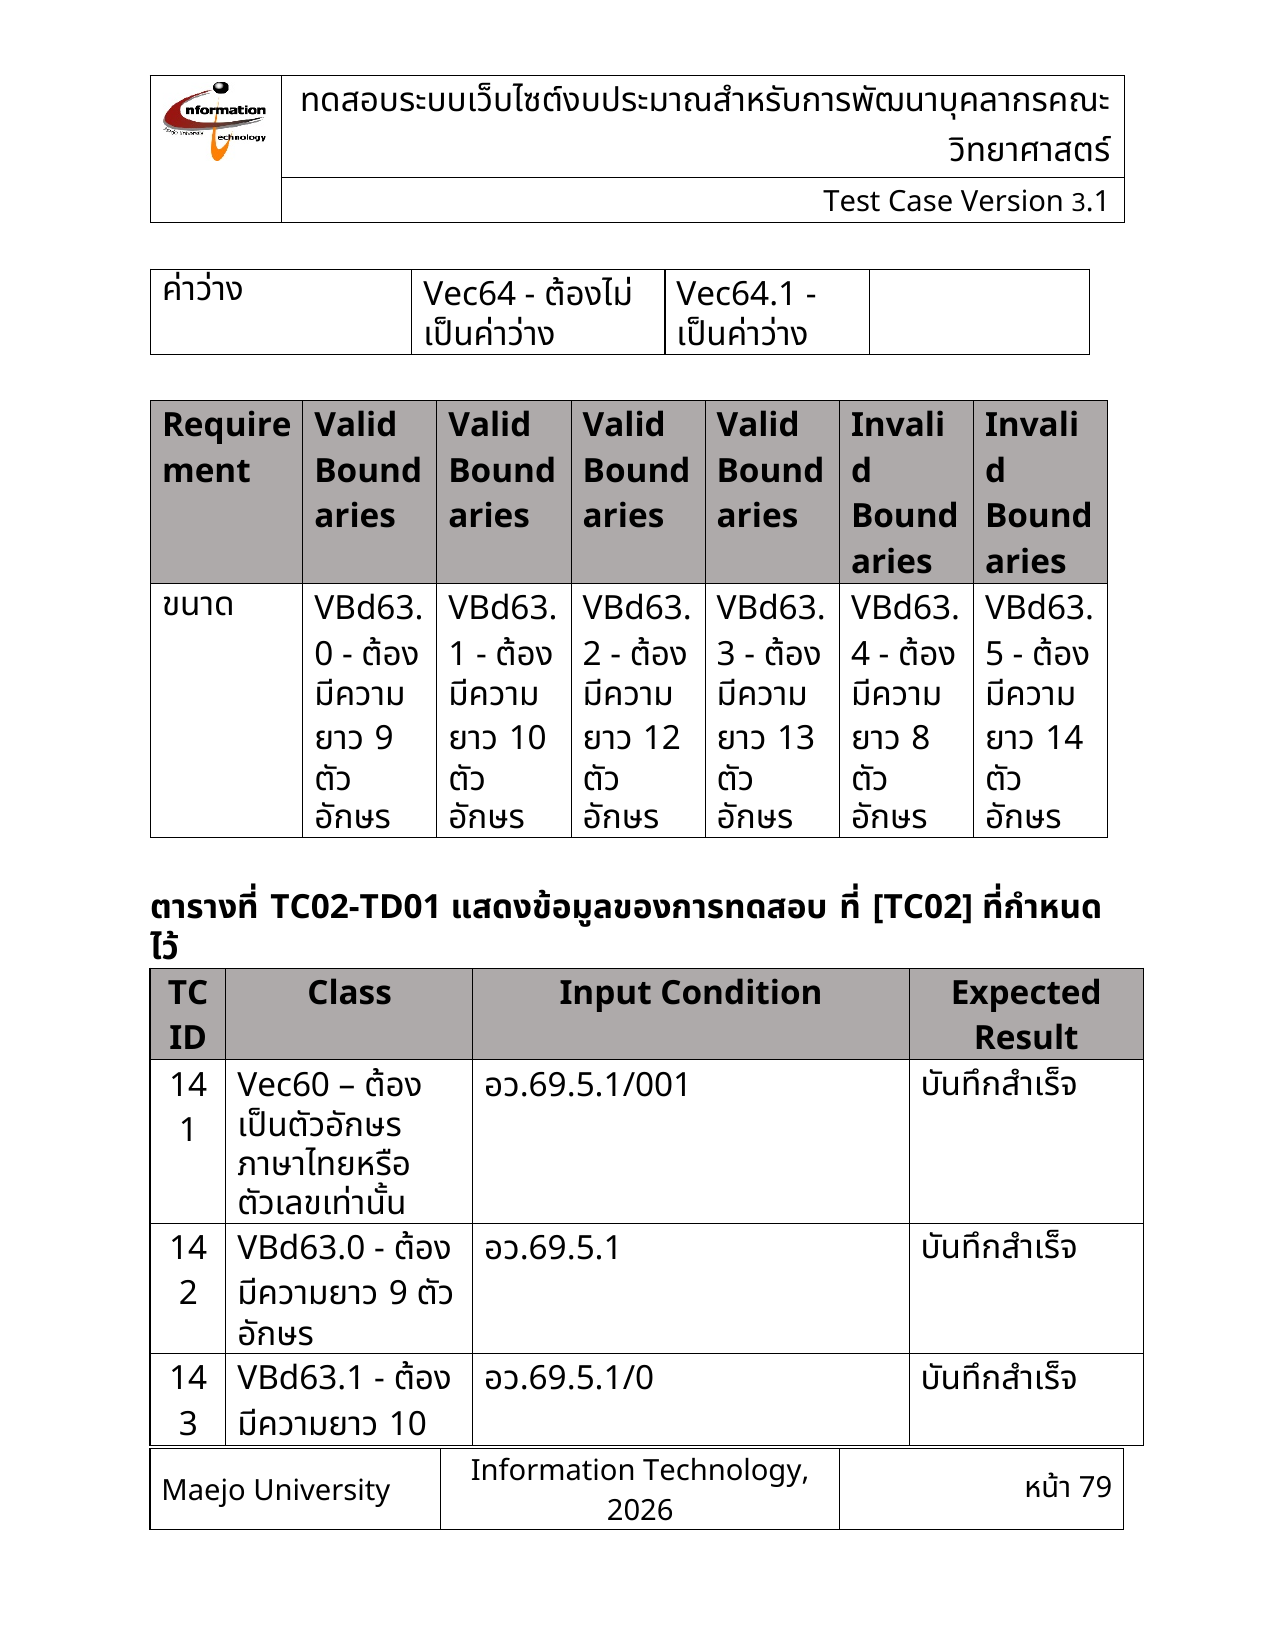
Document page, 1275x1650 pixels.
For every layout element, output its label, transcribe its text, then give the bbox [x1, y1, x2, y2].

table_header TCID [151, 969, 225, 1059]
table_cell VBd63.5 - ต้องมีความยาว 14 ตัวอักษร [974, 584, 1107, 837]
table_cell Vec64 - ต้องไม่เป็นค่าว่าง [412, 270, 664, 354]
table_cell อว.69.5.1/0 [473, 1354, 909, 1445]
table_cell 143 [151, 1354, 225, 1445]
table_cell VBd63.1 - ต้องมีความยาว 10 ตัวอักษร [437, 584, 571, 837]
table_cell 142 [151, 1224, 225, 1353]
table_cell Vec60 – ต้องเป็นตัวอักษรภาษาไทยหรือตัวเลขเท่านั้น [226, 1060, 472, 1222]
table_cell บันทึกสำเร็จ [910, 1224, 1143, 1353]
table_cell 141 [151, 1060, 225, 1222]
table_cell [870, 270, 1089, 354]
table_cell VBd63.2 - ต้องมีความยาว 12 ตัวอักษร [572, 584, 705, 837]
text ตารางที่ TC02-TD01 แสดงข้อมูลของการทดสอบ ที่ [TC02] ที่กำหนดไว้ [150, 883, 1125, 967]
table_cell บันทึกสำเร็จ [910, 1354, 1143, 1445]
table_header Class [226, 969, 472, 1059]
table_cell อว.69.5.1/001 [473, 1060, 909, 1222]
table_cell VBd63.4 - ต้องมีความยาว 8 ตัวอักษร [840, 584, 973, 837]
table_header Expected Result [910, 969, 1143, 1059]
table_cell VBd63.0 - ต้องมีความยาว 9 ตัวอักษร [226, 1224, 472, 1353]
table_header Valid Boundaries [303, 401, 436, 583]
table_cell อว.69.5.1 [473, 1224, 909, 1353]
table_cell ค่าว่าง [151, 270, 411, 354]
table_header Invalid Boundaries [974, 401, 1107, 583]
picture [162, 82, 266, 161]
table_cell VBd63.3 - ต้องมีความยาว 13 ตัวอักษร [706, 584, 839, 837]
table_cell ขนาด [151, 584, 302, 837]
table_header Valid Boundaries [572, 401, 705, 583]
table_header Valid Boundaries [706, 401, 839, 583]
table_cell VBd63.0 - ต้องมีความยาว 9 ตัวอักษร [303, 584, 436, 837]
table_cell Vec64.1 - เป็นค่าว่าง [666, 270, 869, 354]
table_header Input Condition [473, 969, 909, 1059]
table_cell VBd63.1 - ต้องมีความยาว 10 ตัวอักษร [226, 1354, 472, 1445]
table_cell บันทึกสำเร็จ [910, 1060, 1143, 1222]
table_header Requirement [151, 401, 302, 583]
table_header Invalid Boundaries [840, 401, 973, 583]
table_header Valid Boundaries [437, 401, 571, 583]
